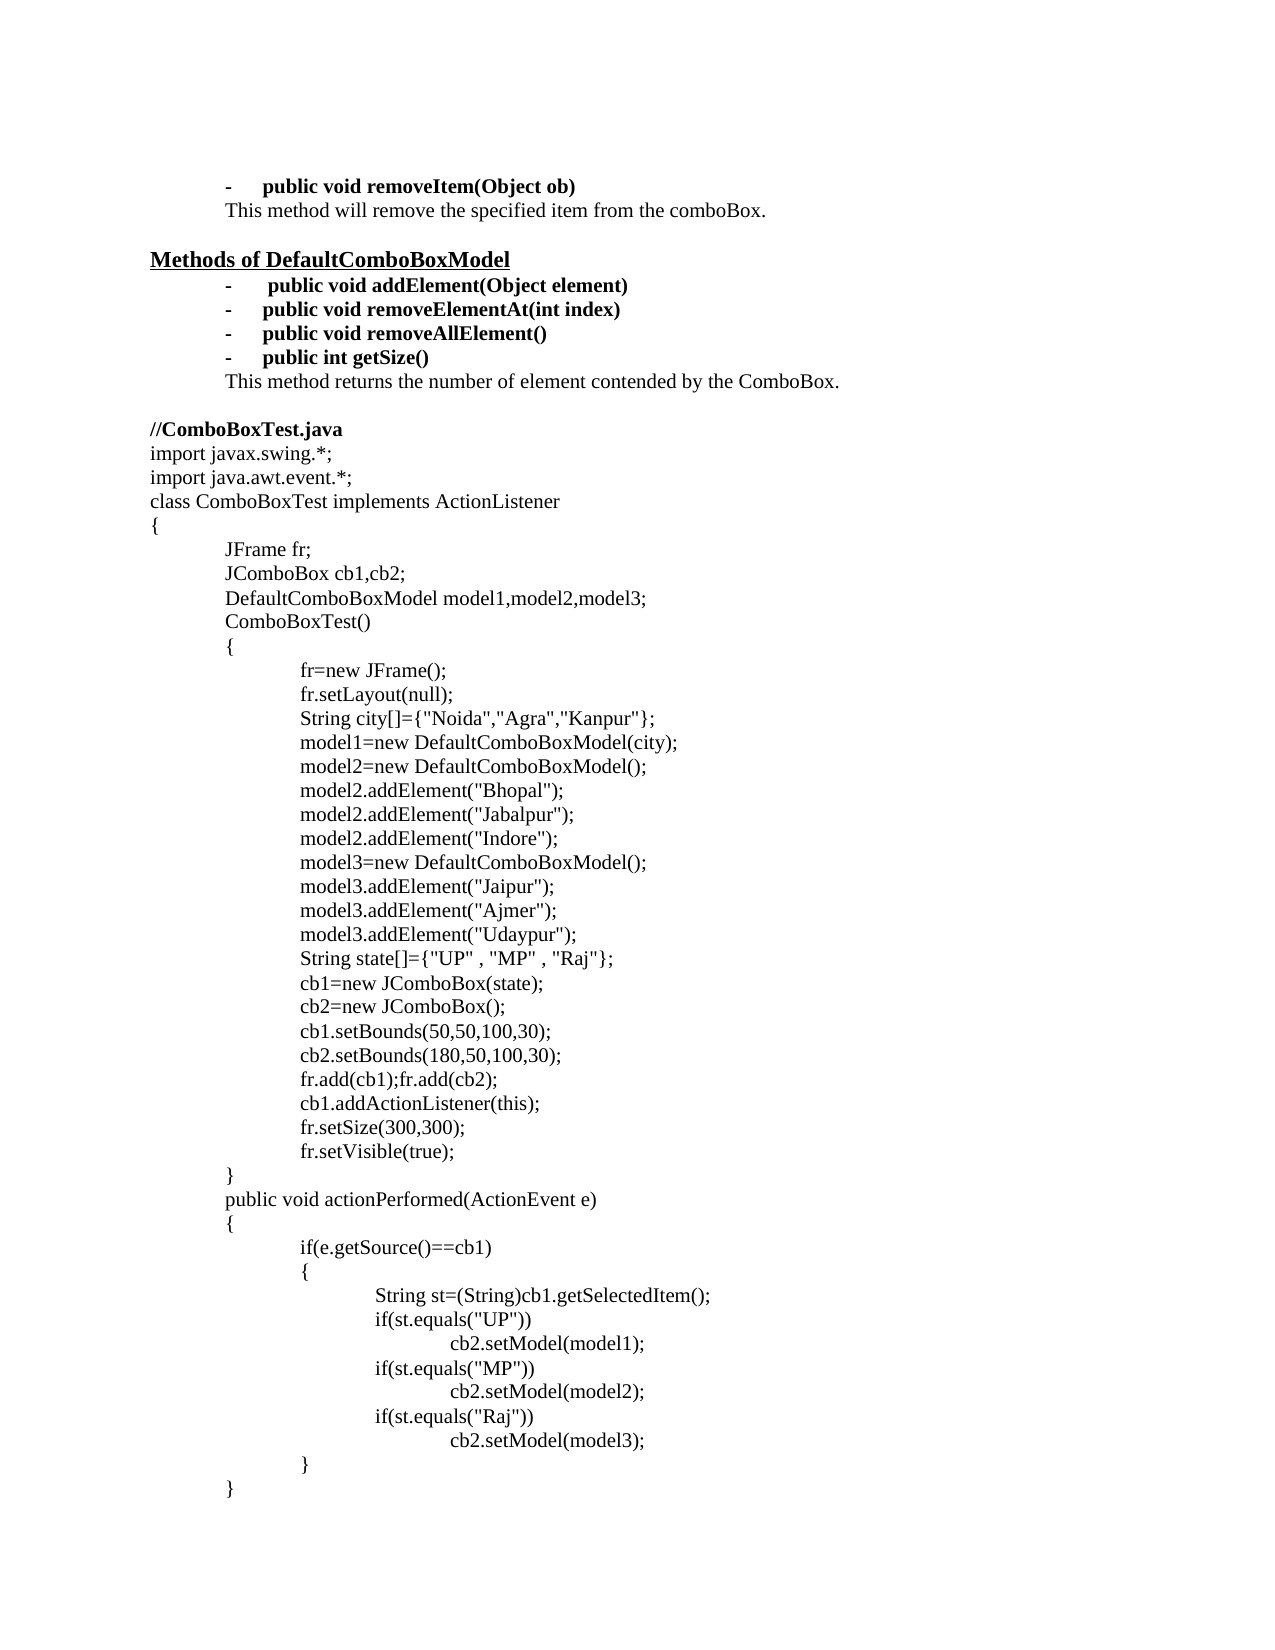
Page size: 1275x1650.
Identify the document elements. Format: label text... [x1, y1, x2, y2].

text fr.setLayout(null); [150, 682, 1125, 706]
text { [150, 633, 1125, 658]
text fr.setVisible(true); [150, 1139, 1125, 1163]
text } [150, 1476, 1125, 1500]
text cb2.setModel(model1); [150, 1331, 1125, 1355]
text cb1.addActionListener(this); [150, 1091, 1125, 1115]
text } [150, 1163, 1125, 1187]
text cb2.setModel(model3); [150, 1428, 1125, 1452]
text cb1=new JComboBox(state); [150, 970, 1125, 994]
text ComboBoxTest() [150, 609, 1125, 633]
list public int getSize() [225, 345, 1125, 369]
text model3.addElement("Jaipur"); [150, 874, 1125, 898]
text } [150, 1452, 1125, 1476]
text { [150, 1211, 1125, 1235]
text //ComboBoxTest.java [150, 417, 1125, 441]
text if(st.equals("UP")) [150, 1307, 1125, 1331]
text DefaultComboBoxModel model1,model2,model3; [150, 585, 1125, 609]
text fr.add(cb1);fr.add(cb2); [150, 1067, 1125, 1091]
text model3=new DefaultComboBoxModel(); [150, 850, 1125, 874]
text This method will remove the specified item from the comboBox. [150, 198, 1125, 222]
text cb1.setBounds(50,50,100,30); [150, 1018, 1125, 1043]
text if(st.equals("MP")) [150, 1355, 1125, 1379]
text cb2=new JComboBox(); [150, 994, 1125, 1018]
list public void removeAllElement() [225, 321, 1125, 345]
text String city[]={"Noida","Agra","Kanpur"}; [150, 706, 1125, 730]
text model3.addElement("Ajmer"); [150, 898, 1125, 922]
list public void removeItem(Object ob) [225, 174, 1125, 198]
text model2=new DefaultComboBoxModel(); [150, 754, 1125, 778]
text if(st.equals("Raj")) [150, 1403, 1125, 1428]
text model3.addElement("Udaypur"); [150, 922, 1125, 946]
text model2.addElement("Bhopal"); [150, 778, 1125, 802]
text { [150, 513, 1125, 537]
text cb2.setModel(model2); [150, 1379, 1125, 1403]
text class ComboBoxTest implements ActionListener [150, 489, 1125, 513]
text public void actionPerformed(ActionEvent e) [150, 1187, 1125, 1211]
text JComboBox cb1,cb2; [150, 561, 1125, 585]
text cb2.setBounds(180,50,100,30); [150, 1043, 1125, 1067]
text import java.awt.event.*; [150, 465, 1125, 489]
text model2.addElement("Indore"); [150, 826, 1125, 850]
text model2.addElement("Jabalpur"); [150, 802, 1125, 826]
text { [150, 1259, 1125, 1283]
text JFrame fr; [150, 537, 1125, 561]
text This method returns the number of element contended by the ComboBox. [150, 369, 1125, 393]
list public void removeElementAt(int index) [225, 297, 1125, 321]
text model1=new DefaultComboBoxModel(city); [150, 730, 1125, 754]
text String st=(String)cb1.getSelectedItem(); [150, 1283, 1125, 1307]
text import javax.swing.*; [150, 441, 1125, 465]
text String state[]={"UP" , "MP" , "Raj"}; [150, 946, 1125, 970]
text fr=new JFrame(); [150, 658, 1125, 682]
text Methods of DefaultComboBoxModel [150, 246, 1125, 273]
list public void addElement(Object element) [225, 273, 1125, 297]
text if(e.getSource()==cb1) [150, 1235, 1125, 1259]
text fr.setSize(300,300); [150, 1115, 1125, 1139]
